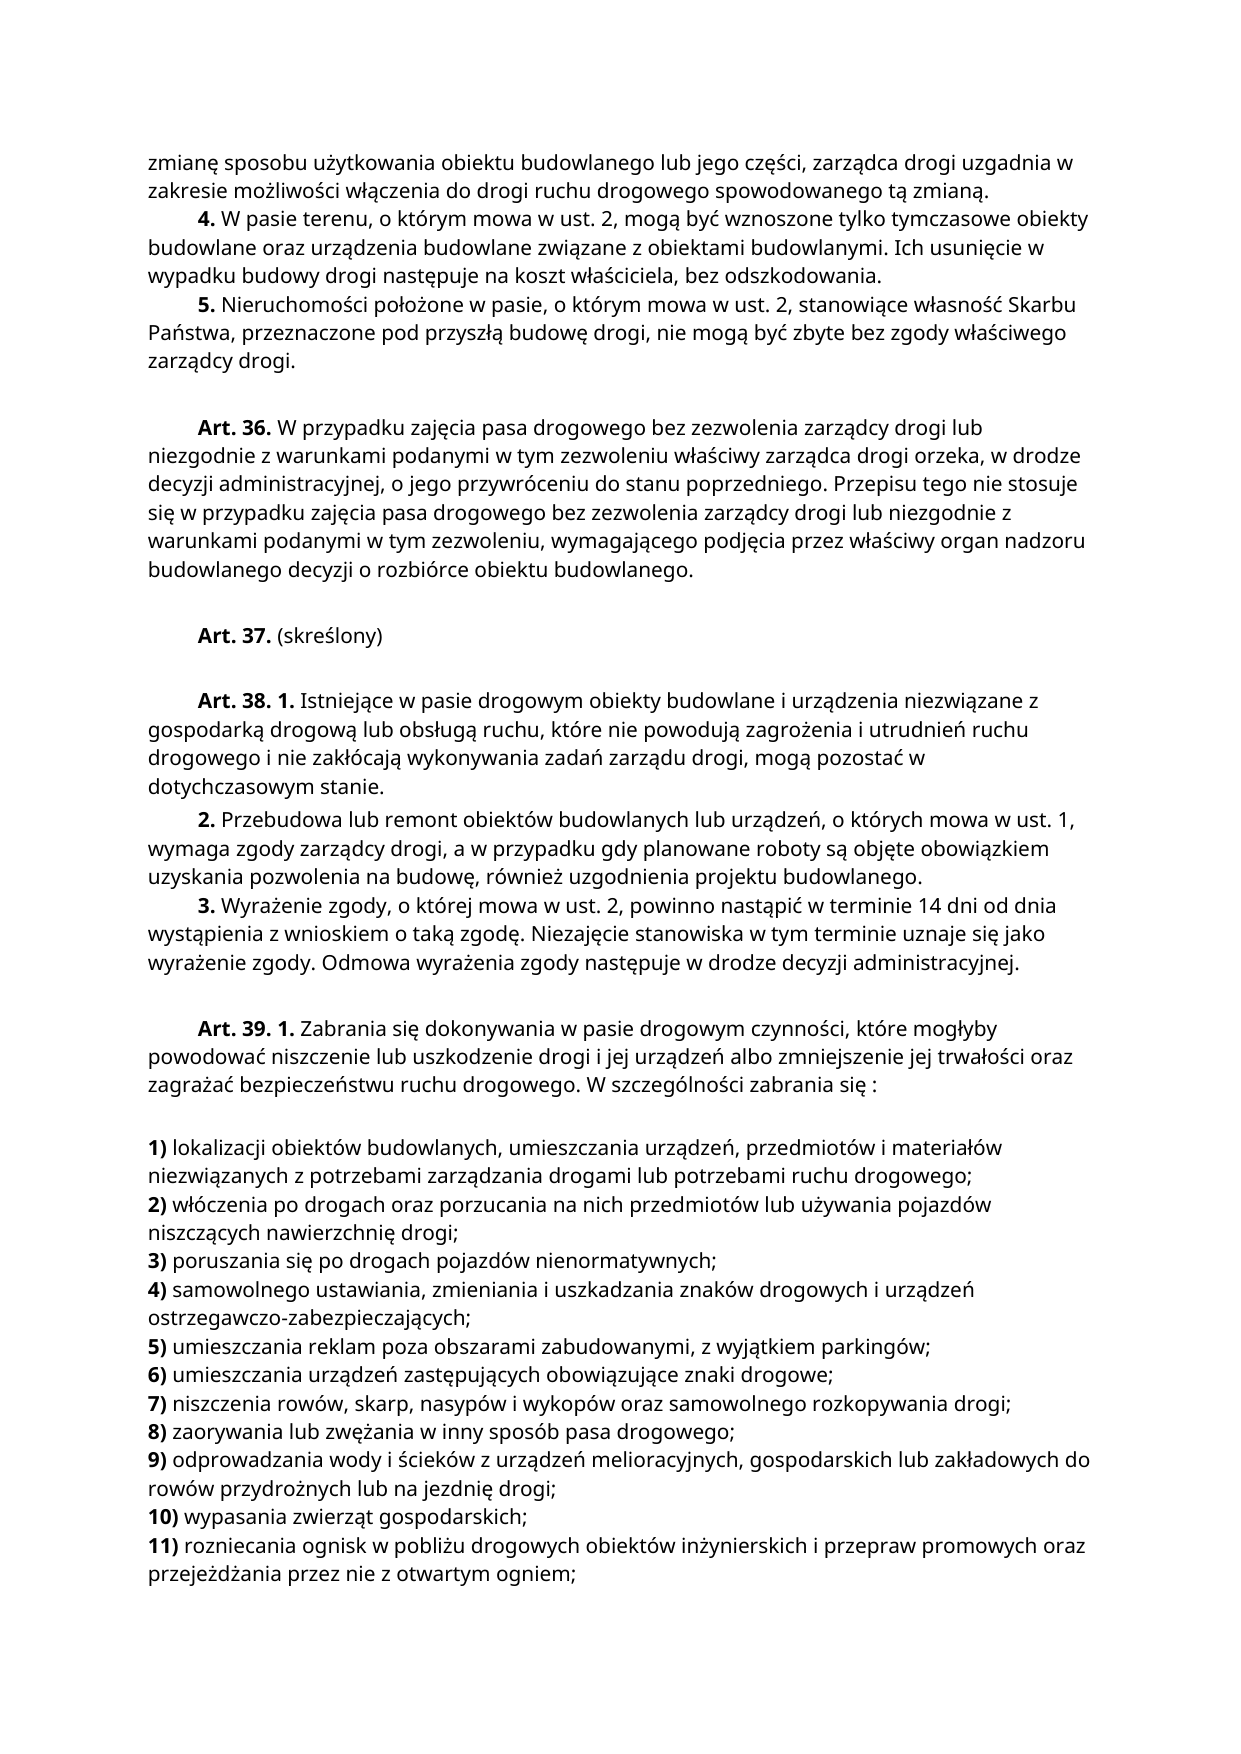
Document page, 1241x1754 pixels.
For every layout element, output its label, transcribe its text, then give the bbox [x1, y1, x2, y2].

text 7) niszczenia rowów, skarp, nasypów i wykopów oraz samowolnego rozkopywania drogi; [148, 1389, 1093, 1417]
text 2. Przebudowa lub remont obiektów budowlanych lub urządzeń, o których mowa w ust. 1, wymaga zgody zarządcy drogi, a w przypadku gdy planowane roboty są objęte obowiązkiem uzyskania pozwolenia na budowę, również uzgodnienia projektu budowlanego. [148, 806, 1093, 891]
text 5. Nieruchomości położone w pasie, o którym mowa w ust. 2, stanowiące własność Skarbu Państwa, przeznaczone pod przyszłą budowę drogi, nie mogą być zbyte bez zgody właściwego zarządcy drogi. [148, 290, 1093, 375]
text Art. 39. 1. Zabrania się dokonywania w pasie drogowym czynności, które mogłyby powodować niszczenie lub uszkodzenie drogi i jej urządzeń albo zmniejszenie jej trwałości oraz zagrażać bezpieczeństwu ruchu drogowego. W szczególności zabrania się : [148, 1014, 1093, 1128]
text 4. W pasie terenu, o którym mowa w ust. 2, mogą być wznoszone tylko tymczasowe obiekty budowlane oraz urządzenia budowlane związane z obiektami budowlanymi. Ich usunięcie w wypadku budowy drogi następuje na koszt właściciela, bez odszkodowania. [148, 204, 1093, 290]
text Art. 38. 1. Istniejące w pasie drogowym obiekty budowlane i urządzenia niezwiązane z gospodarką drogową lub obsługą ruchu, które nie powodują zagrożenia i utrudnień ruchu drogowego i nie zakłócają wykonywania zadań zarządu drogi, mogą pozostać w dotychczasowym stanie. [148, 687, 1093, 800]
text 10) wypasania zwierząt gospodarskich; [148, 1502, 1093, 1531]
text 3) poruszania się po drogach pojazdów nienormatywnych; [148, 1247, 1093, 1275]
text Art. 37. (skreślony) [148, 621, 1093, 649]
text 4) samowolnego ustawiania, zmieniania i uszkadzania znaków drogowych i urządzeń ostrzegawczo-zabezpieczających; [148, 1275, 1093, 1332]
text 6) umieszczania urządzeń zastępujących obowiązujące znaki drogowe; [148, 1360, 1093, 1389]
text Art. 36. W przypadku zajęcia pasa drogowego bez zezwolenia zarządcy drogi lub niezgodnie z warunkami podanymi w tym zezwoleniu właściwy zarządca drogi orzeka, w drodze decyzji administracyjnej, o jego przywróceniu do stanu poprzedniego. Przepisu tego nie stosuje się w przypadku zajęcia pasa drogowego bez zezwolenia zarządcy drogi lub niezgodnie z warunkami podanymi w tym zezwoleniu, wymagającego podjęcia przez właściwy organ nadzoru budowlanego decyzji o rozbiórce obiektu budowlanego. [148, 413, 1093, 583]
text 1) lokalizacji obiektów budowlanych, umieszczania urządzeń, przedmiotów i materiałów niezwiązanych z potrzebami zarządzania drogami lub potrzebami ruchu drogowego; [148, 1133, 1093, 1190]
text 3. Wyrażenie zgody, o której mowa w ust. 2, powinno nastąpić w terminie 14 dni od dnia wystąpienia z wnioskiem o taką zgodę. Niezajęcie stanowiska w tym terminie uznaje się jako wyrażenie zgody. Odmowa wyrażenia zgody następuje w drodze decyzji administracyjnej. [148, 891, 1093, 976]
text 11) rozniecania ognisk w pobliżu drogowych obiektów inżynierskich i przepraw promowych oraz przejeżdżania przez nie z otwartym ogniem; [148, 1531, 1093, 1588]
text 9) odprowadzania wody i ścieków z urządzeń melioracyjnych, gospodarskich lub zakładowych do rowów przydrożnych lub na jezdnię drogi; [148, 1446, 1093, 1502]
text 8) zaorywania lub zwężania w inny sposób pasa drogowego; [148, 1417, 1093, 1446]
text 5) umieszczania reklam poza obszarami zabudowanymi, z wyjątkiem parkingów; [148, 1332, 1093, 1360]
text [148, 148, 1093, 204]
text 2) włóczenia po drogach oraz porzucania na nich przedmiotów lub używania pojazdów niszczących nawierzchnię drogi; [148, 1190, 1093, 1247]
